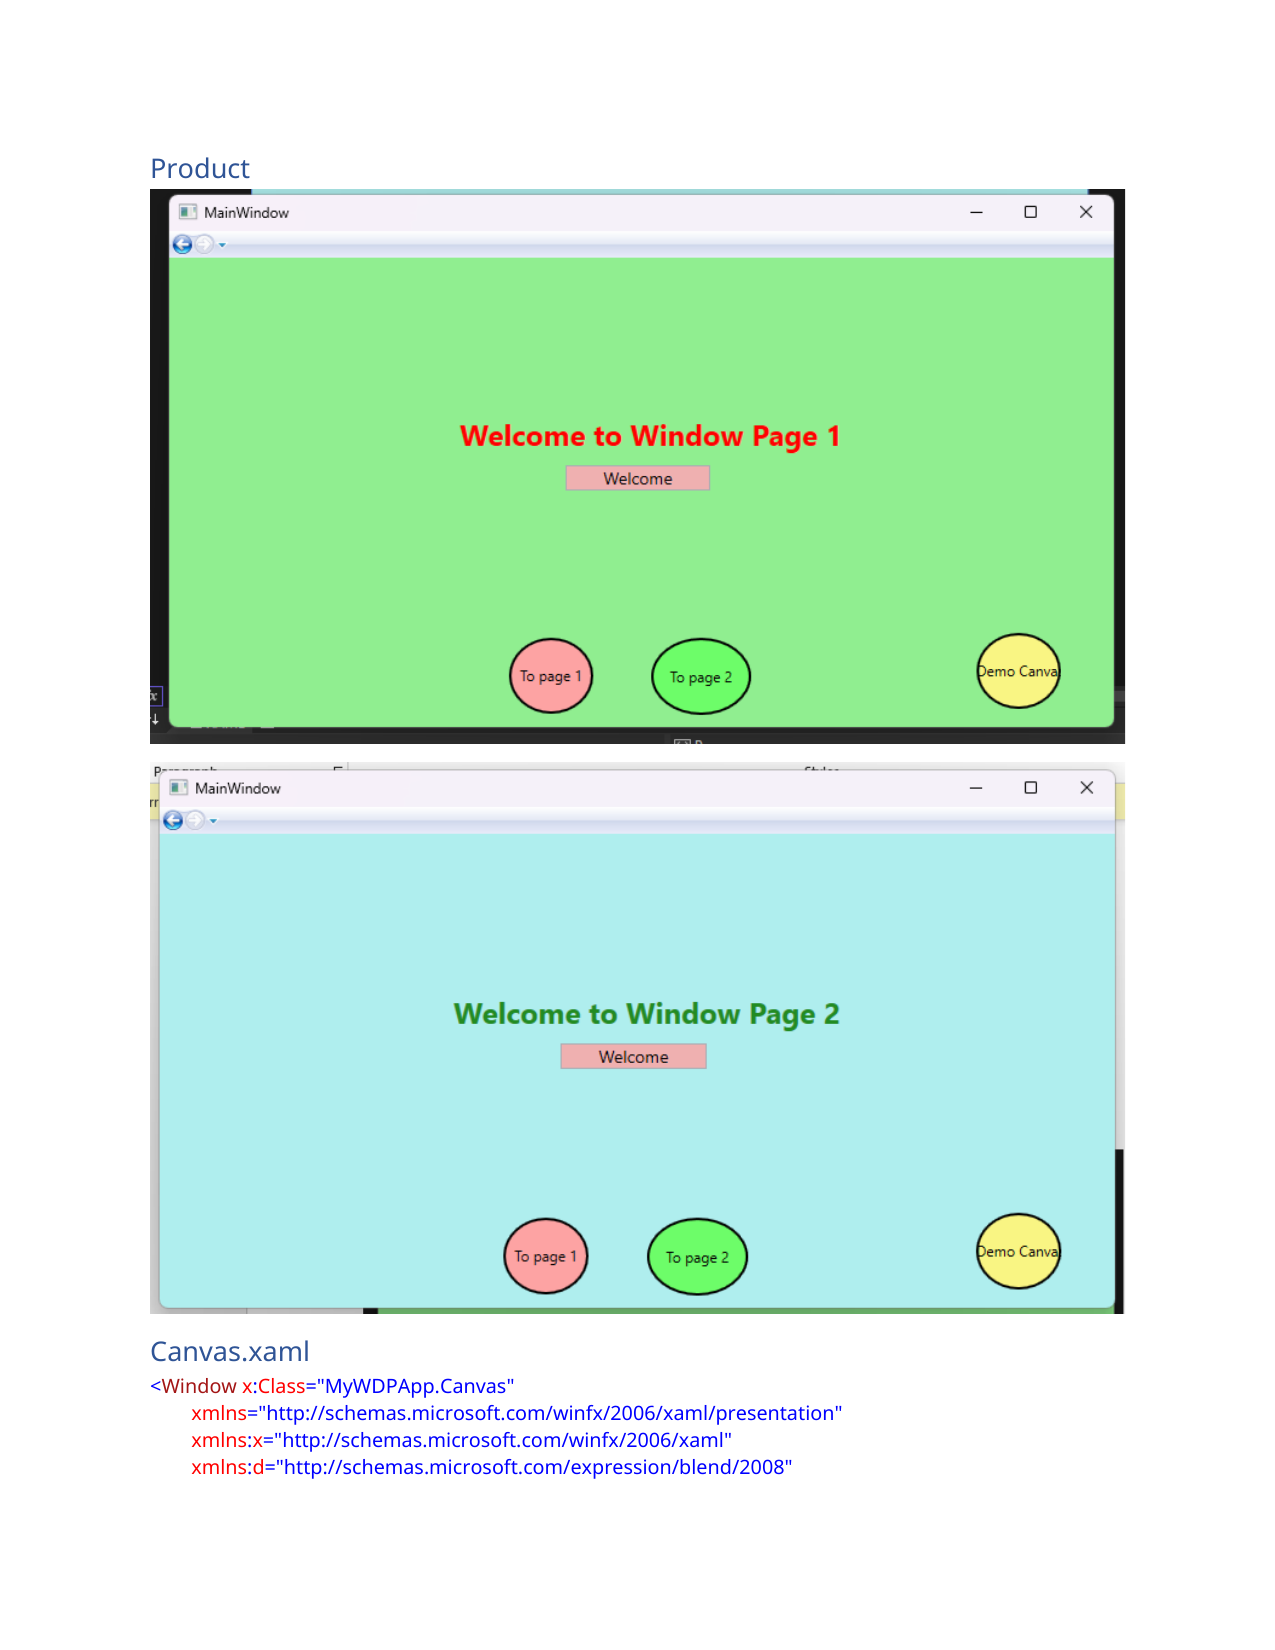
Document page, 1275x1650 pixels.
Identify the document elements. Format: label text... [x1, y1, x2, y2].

subtitle Canvas.xaml [150, 1332, 1125, 1369]
text <Window x:Class="MyWDPApp.Canvas" [150, 1372, 1125, 1399]
text xmlns="http://schemas.microsoft.com/winfx/2006/xaml/presentation" [150, 1399, 1125, 1426]
subtitle Product [150, 150, 1125, 187]
picture [150, 189, 1125, 744]
text xmlns:d="http://schemas.microsoft.com/expression/blend/2008" [150, 1453, 1125, 1480]
picture [150, 762, 1125, 1314]
text xmlns:x="http://schemas.microsoft.com/winfx/2006/xaml" [150, 1426, 1125, 1453]
